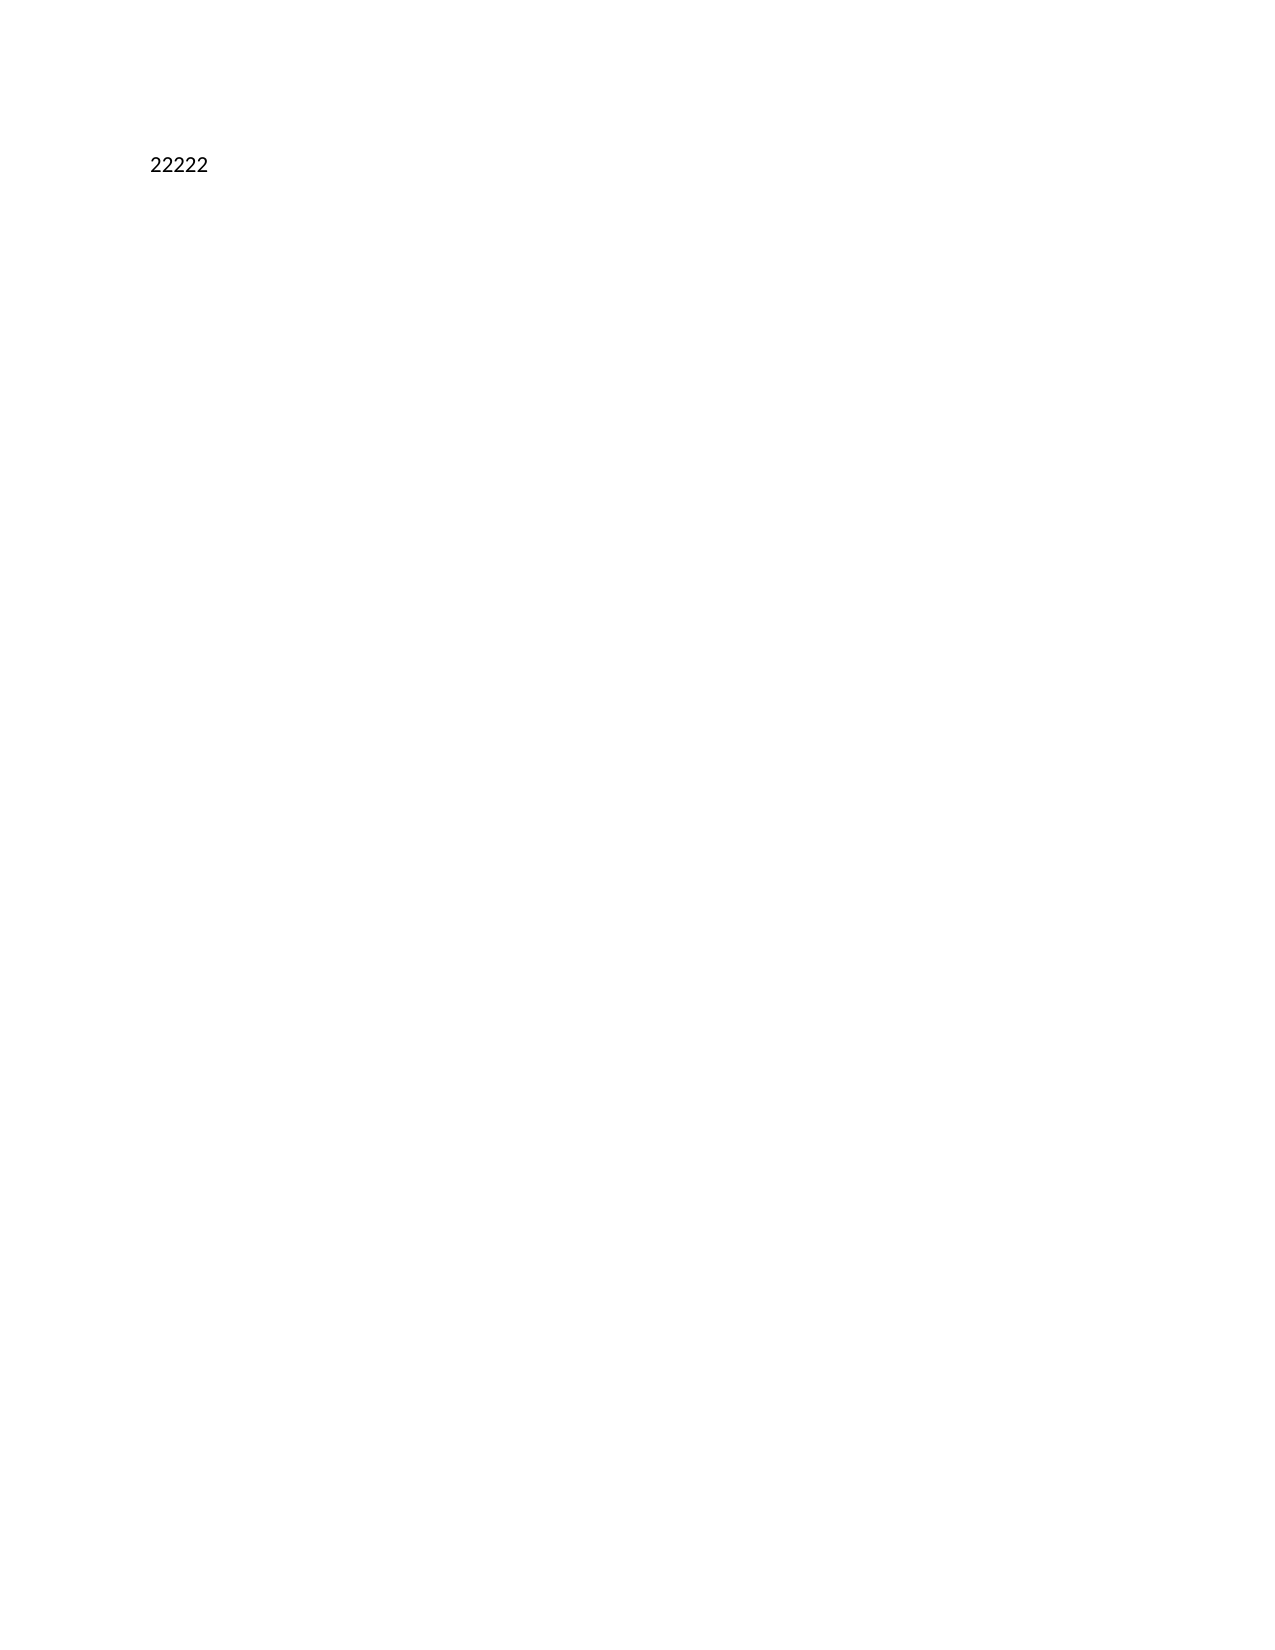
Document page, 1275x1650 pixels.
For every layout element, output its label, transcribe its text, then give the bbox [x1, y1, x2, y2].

text 22222 [150, 150, 1125, 178]
